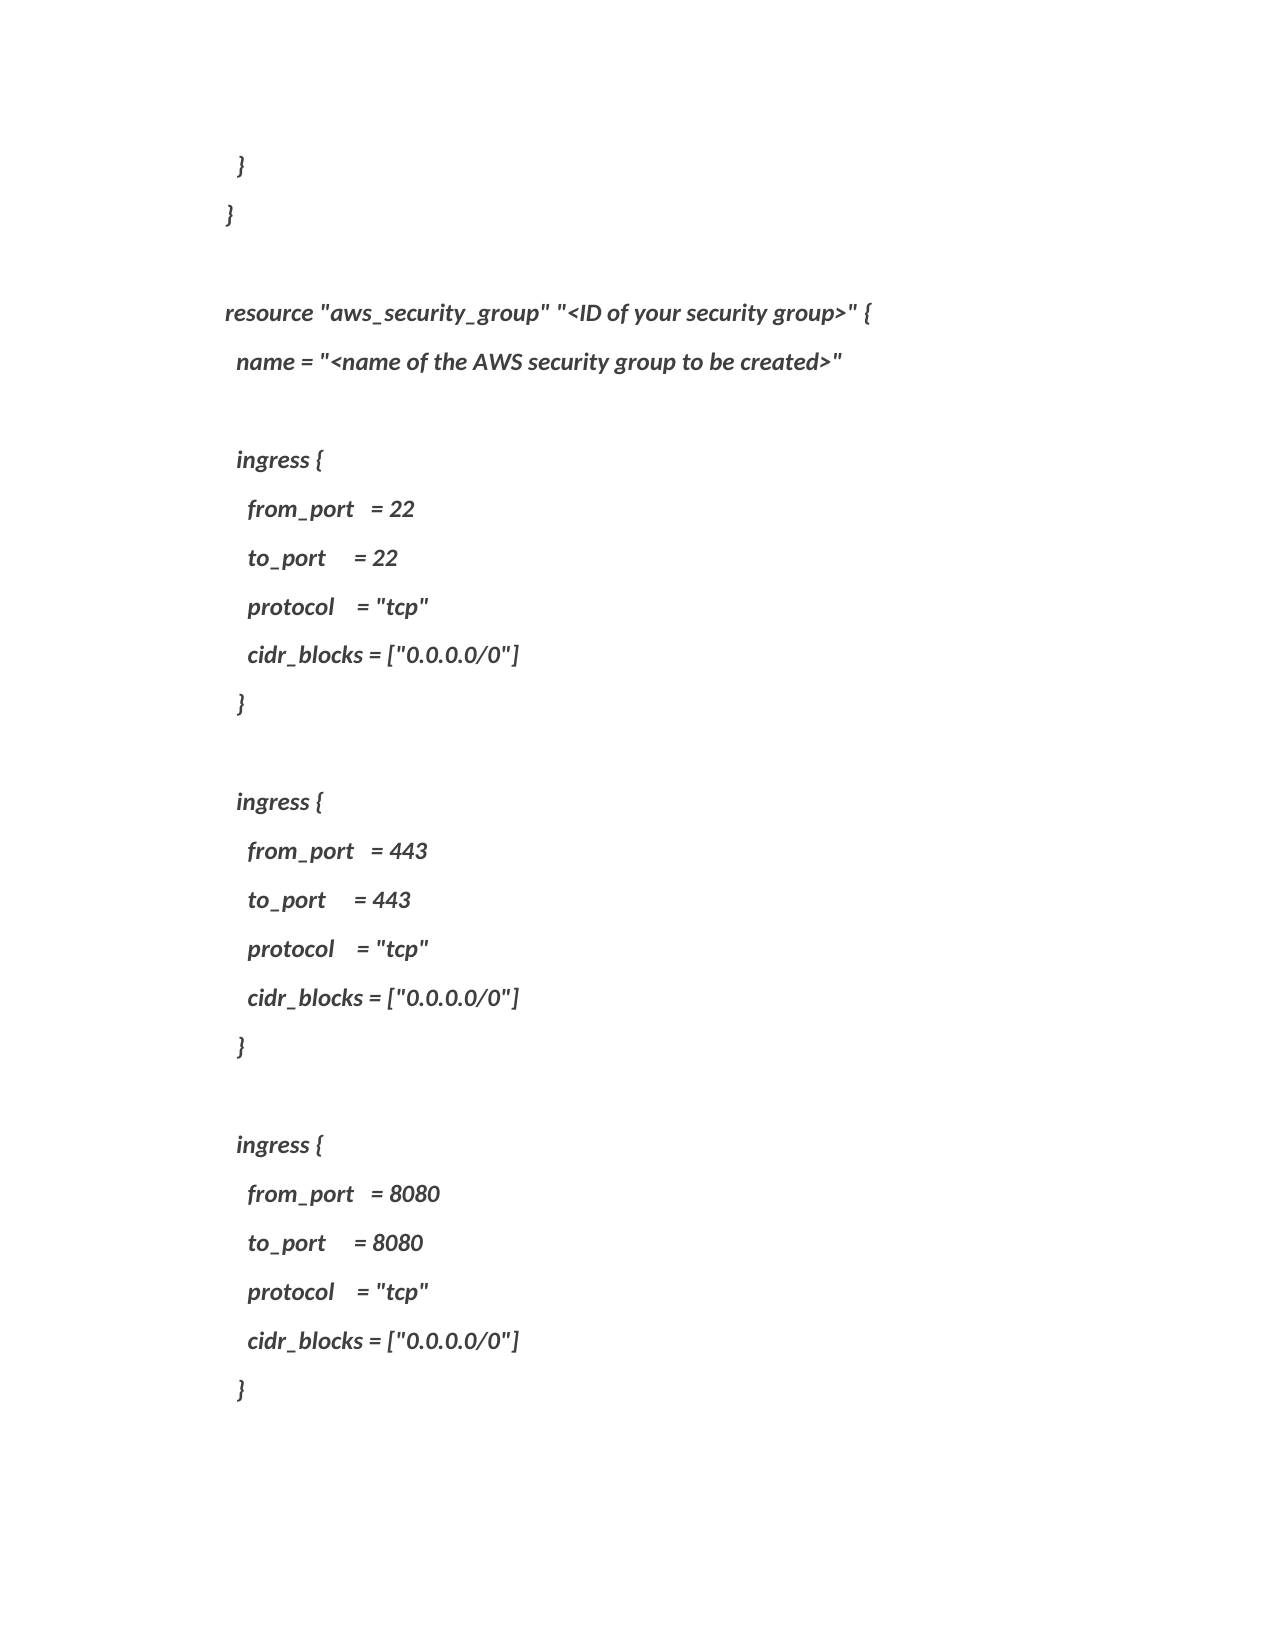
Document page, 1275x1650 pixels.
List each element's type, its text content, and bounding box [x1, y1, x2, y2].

text cidr_blocks = ["0.0.0.0/0"] [225, 1325, 1125, 1356]
text cidr_blocks = ["0.0.0.0/0"] [225, 639, 1125, 670]
text } [225, 150, 1125, 181]
text from_port = 22 [225, 493, 1125, 523]
text } [225, 1374, 1125, 1404]
text protocol = "tcp" [225, 933, 1125, 964]
text to_port = 22 [225, 542, 1125, 572]
text ingress { [225, 444, 1125, 474]
text } [225, 688, 1125, 719]
text } [225, 1031, 1125, 1062]
text from_port = 8080 [225, 1178, 1125, 1209]
text protocol = "tcp" [225, 591, 1125, 621]
text } [225, 199, 1125, 229]
text ingress { [225, 1129, 1125, 1160]
text from_port = 443 [225, 835, 1125, 866]
text resource "aws_security_group" "<ID of your security group>" { [225, 297, 1125, 327]
text ingress { [225, 786, 1125, 817]
text to_port = 8080 [225, 1227, 1125, 1258]
text cidr_blocks = ["0.0.0.0/0"] [225, 982, 1125, 1013]
text protocol = "tcp" [225, 1276, 1125, 1307]
text name = "<name of the AWS security group to be created>" [225, 346, 1125, 376]
text to_port = 443 [225, 884, 1125, 915]
